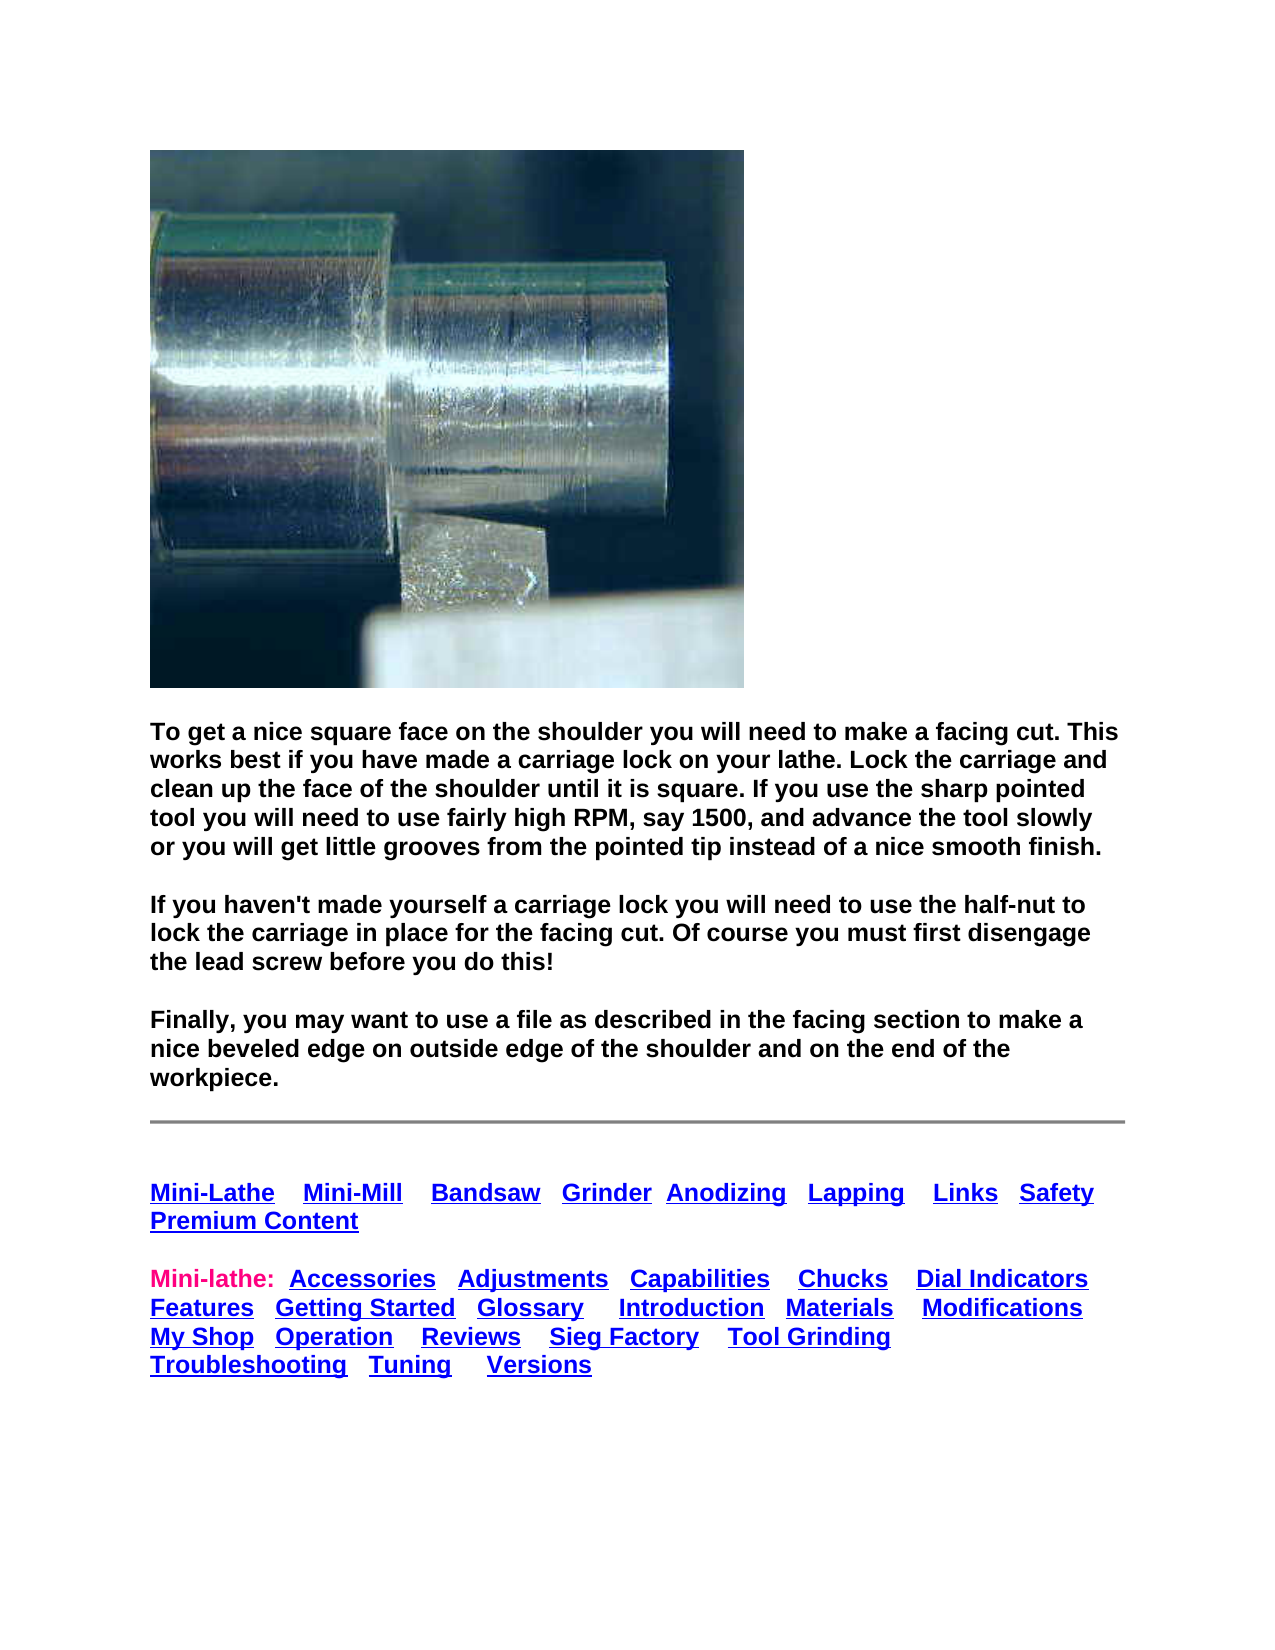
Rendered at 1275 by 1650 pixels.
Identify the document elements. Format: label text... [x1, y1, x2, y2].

text Mini-lathe: Accessories Adjustments Capabilities Chucks Dial Indicators Features Getting Started Glossary Introduction Materials Modifications My Shop Operation Reviews Sieg Factory Tool Grinding Troubleshooting Tuning Versions [150, 1264, 1125, 1379]
text If you haven't made yourself a carriage lock you will need to use the half-nut to lock the carriage in place for the facing cut. Of course you must first disengage the lead screw before you do this! [150, 889, 1125, 976]
text Finally, you may want to use a file as described in the facing section to make a nice beveled edge on outside edge of the shoulder and on the end of the workpiece. [150, 1005, 1125, 1091]
text Mini-Lathe Mini-Mill Bandsaw Grinder Anodizing Lapping Links Safety Premium Content [150, 1178, 1125, 1235]
text To get a nice square face on the shoulder you will need to make a facing cut. This works best if you have made a carriage lock on your lathe. Lock the carriage and clean up the face of the shoulder until it is square. If you use the sharp pointed tool you will need to use fairly high RPM, say 1500, and advance the tool slowly or you will get little grooves from the pointed tip instead of a nice smooth finish. [150, 717, 1125, 860]
picture [150, 150, 744, 688]
